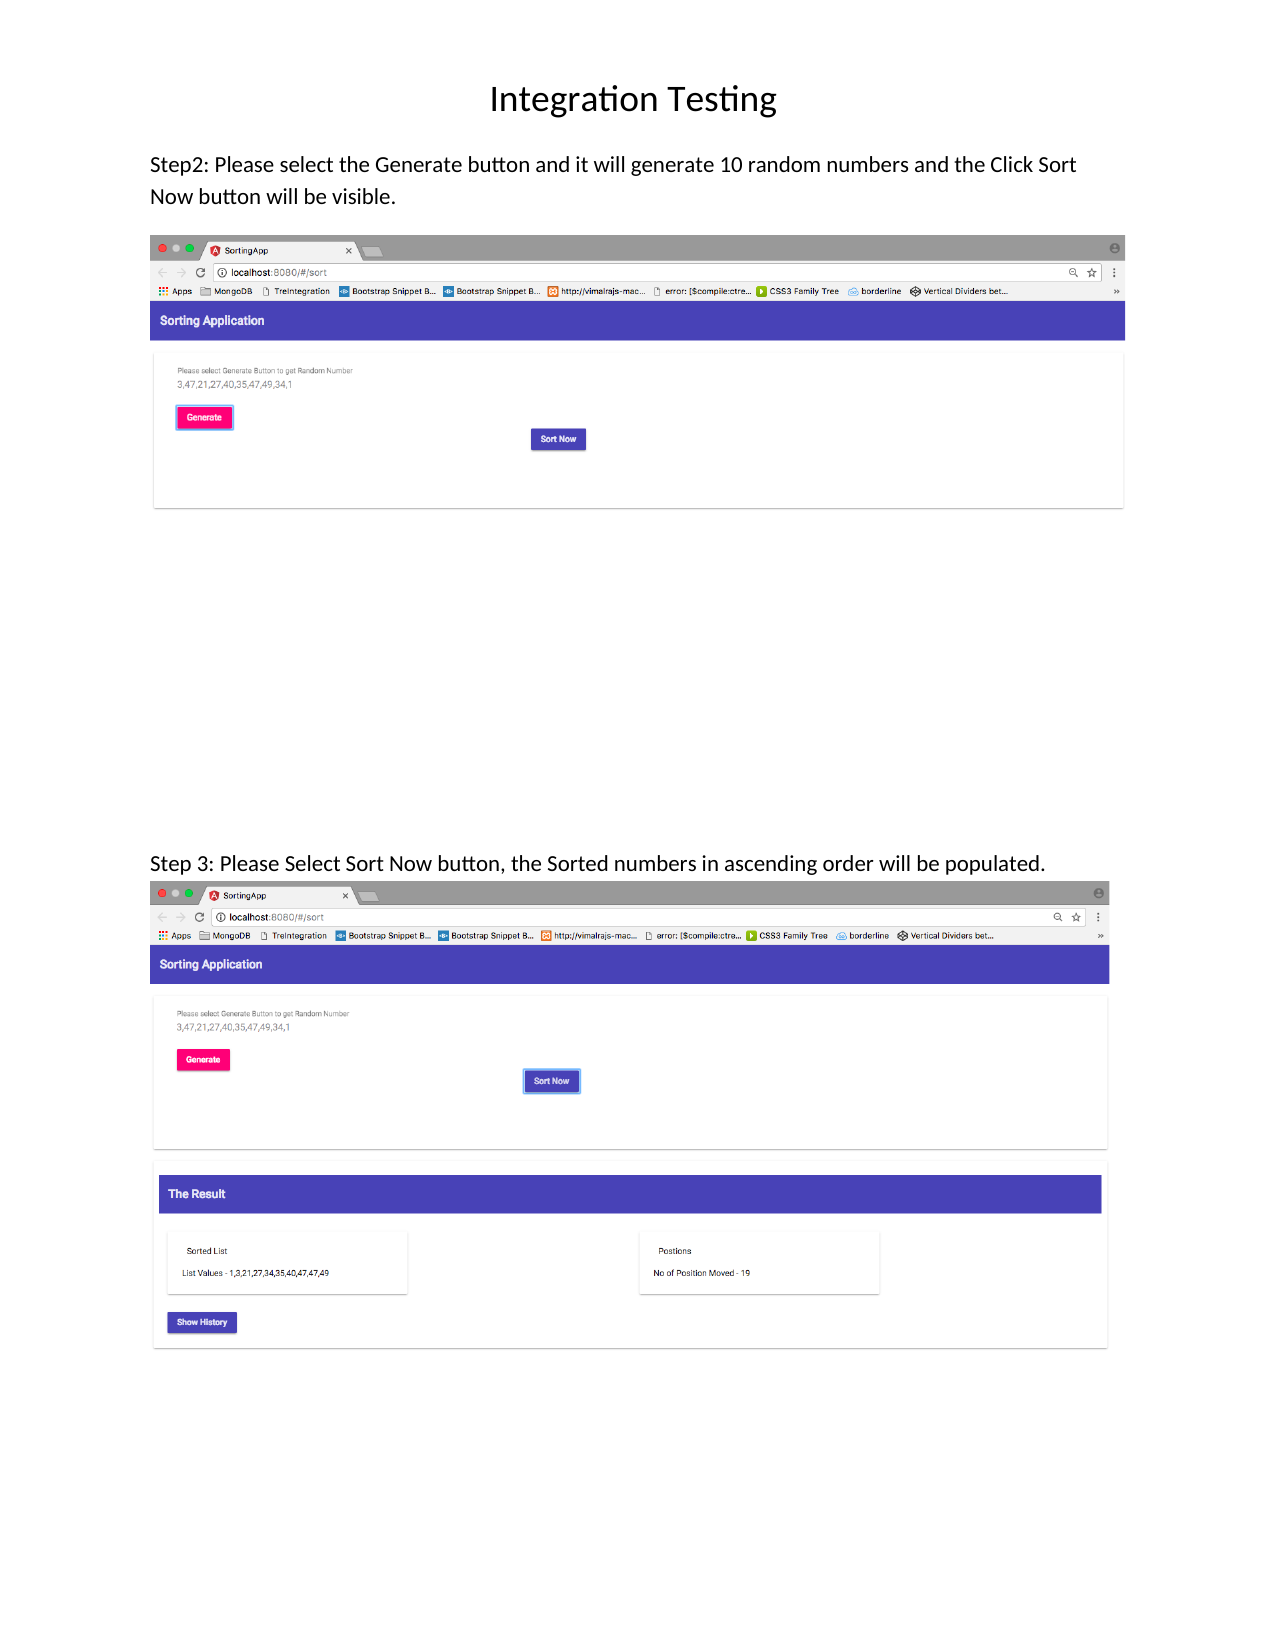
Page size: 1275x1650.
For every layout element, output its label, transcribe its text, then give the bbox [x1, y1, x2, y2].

text Step2: Please select the Generate button and it will generate 10 random numbers and the Click Sort Now button will be visible. [150, 150, 1125, 210]
picture [150, 235, 1125, 845]
picture [150, 881, 1110, 1481]
